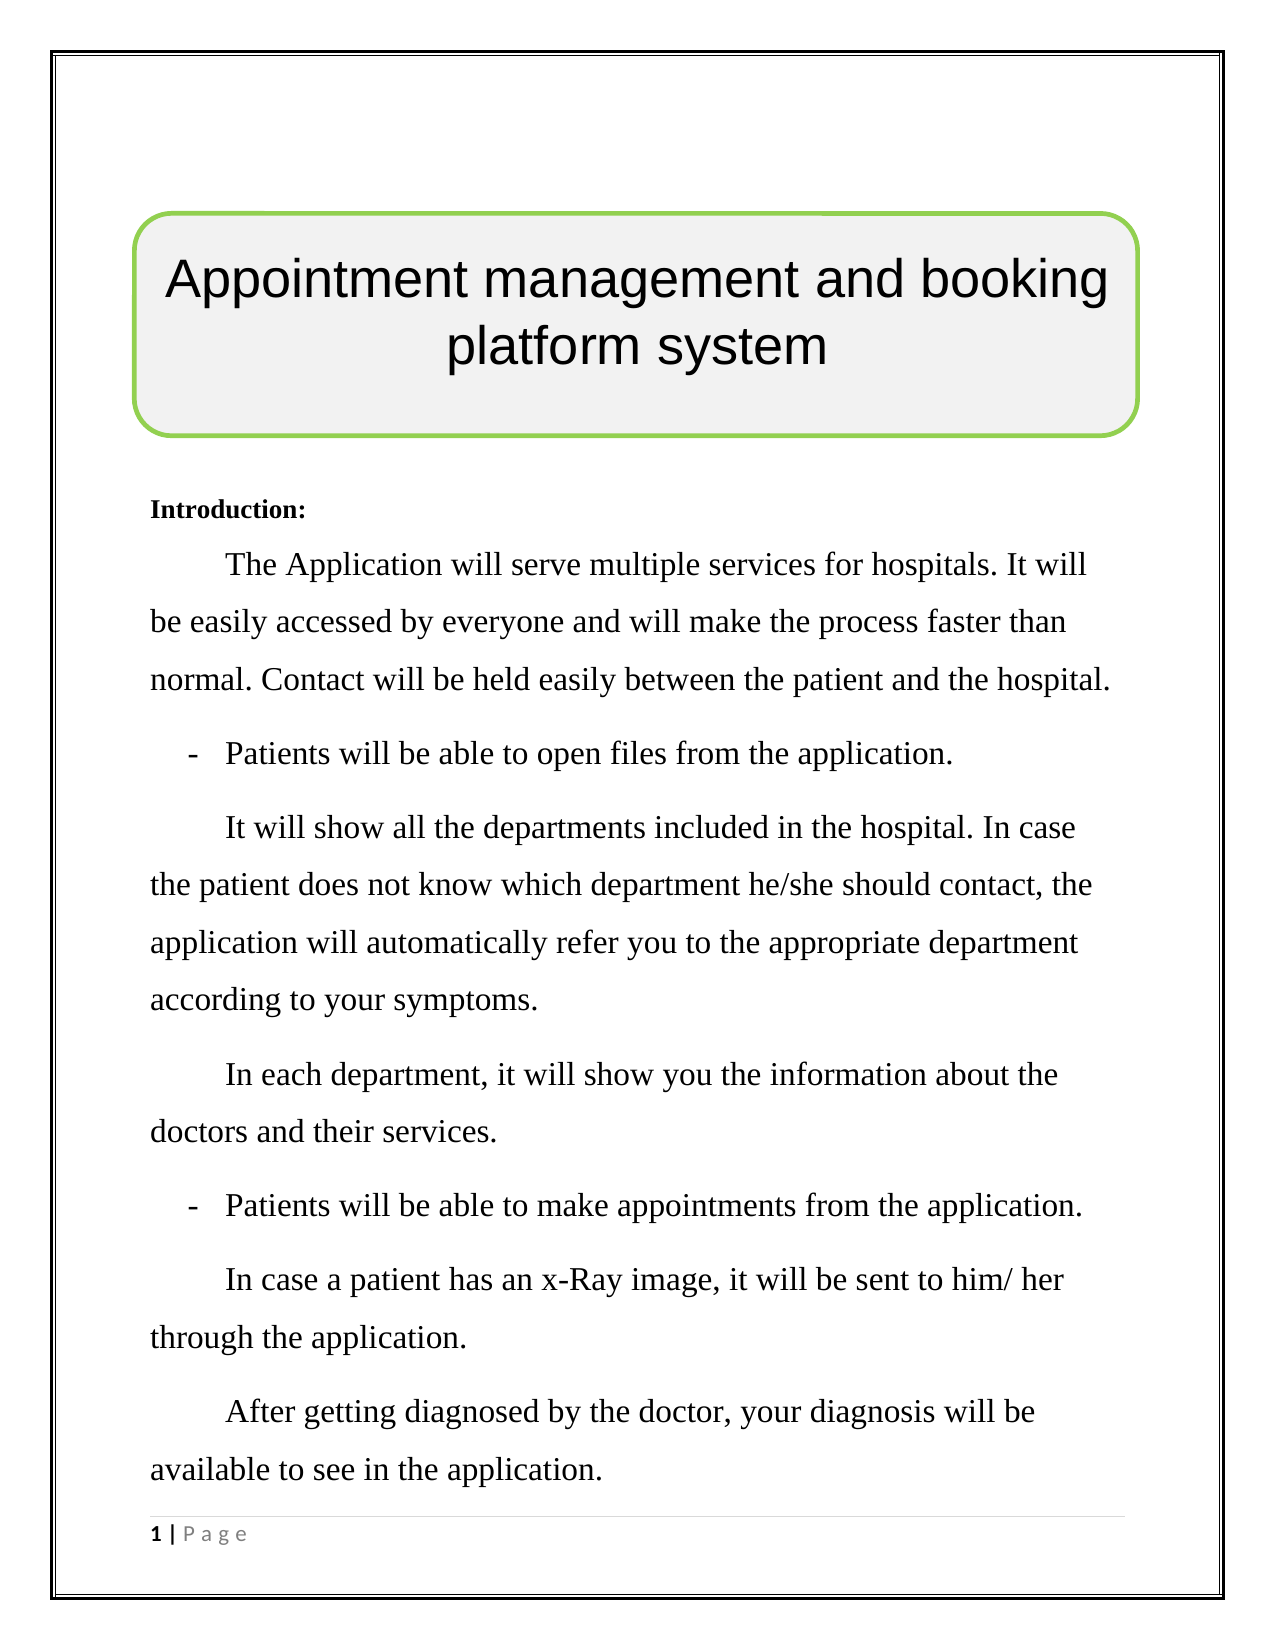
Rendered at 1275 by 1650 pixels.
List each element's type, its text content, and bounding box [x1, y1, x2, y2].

text Appointment management and booking platform system [150, 246, 1125, 376]
text Introduction: [150, 493, 1125, 525]
text In each department, it will show you the information about the doctors and their services. [150, 1054, 1125, 1149]
text In case a patient has an x-Ray image, it will be sent to him/ her through the application. [150, 1259, 1125, 1355]
list Patients will be able to make appointments from the application. [187, 1185, 1125, 1224]
list Patients will be able to open files from the application. [187, 733, 1125, 771]
text It will show all the departments included in the hospital. In case the patient does not know which department he/she should contact, the application will automatically refer you to the appropriate department according to your symptoms. [150, 807, 1125, 1018]
text The Application will serve multiple services for hospitals. It will be easily accessed by everyone and will make the process faster than normal. Contact will be held easily between the patient and the hospital. [150, 544, 1125, 697]
text After getting diagnosed by the doctor, your diagnosis will be available to see in the application. [150, 1391, 1125, 1487]
